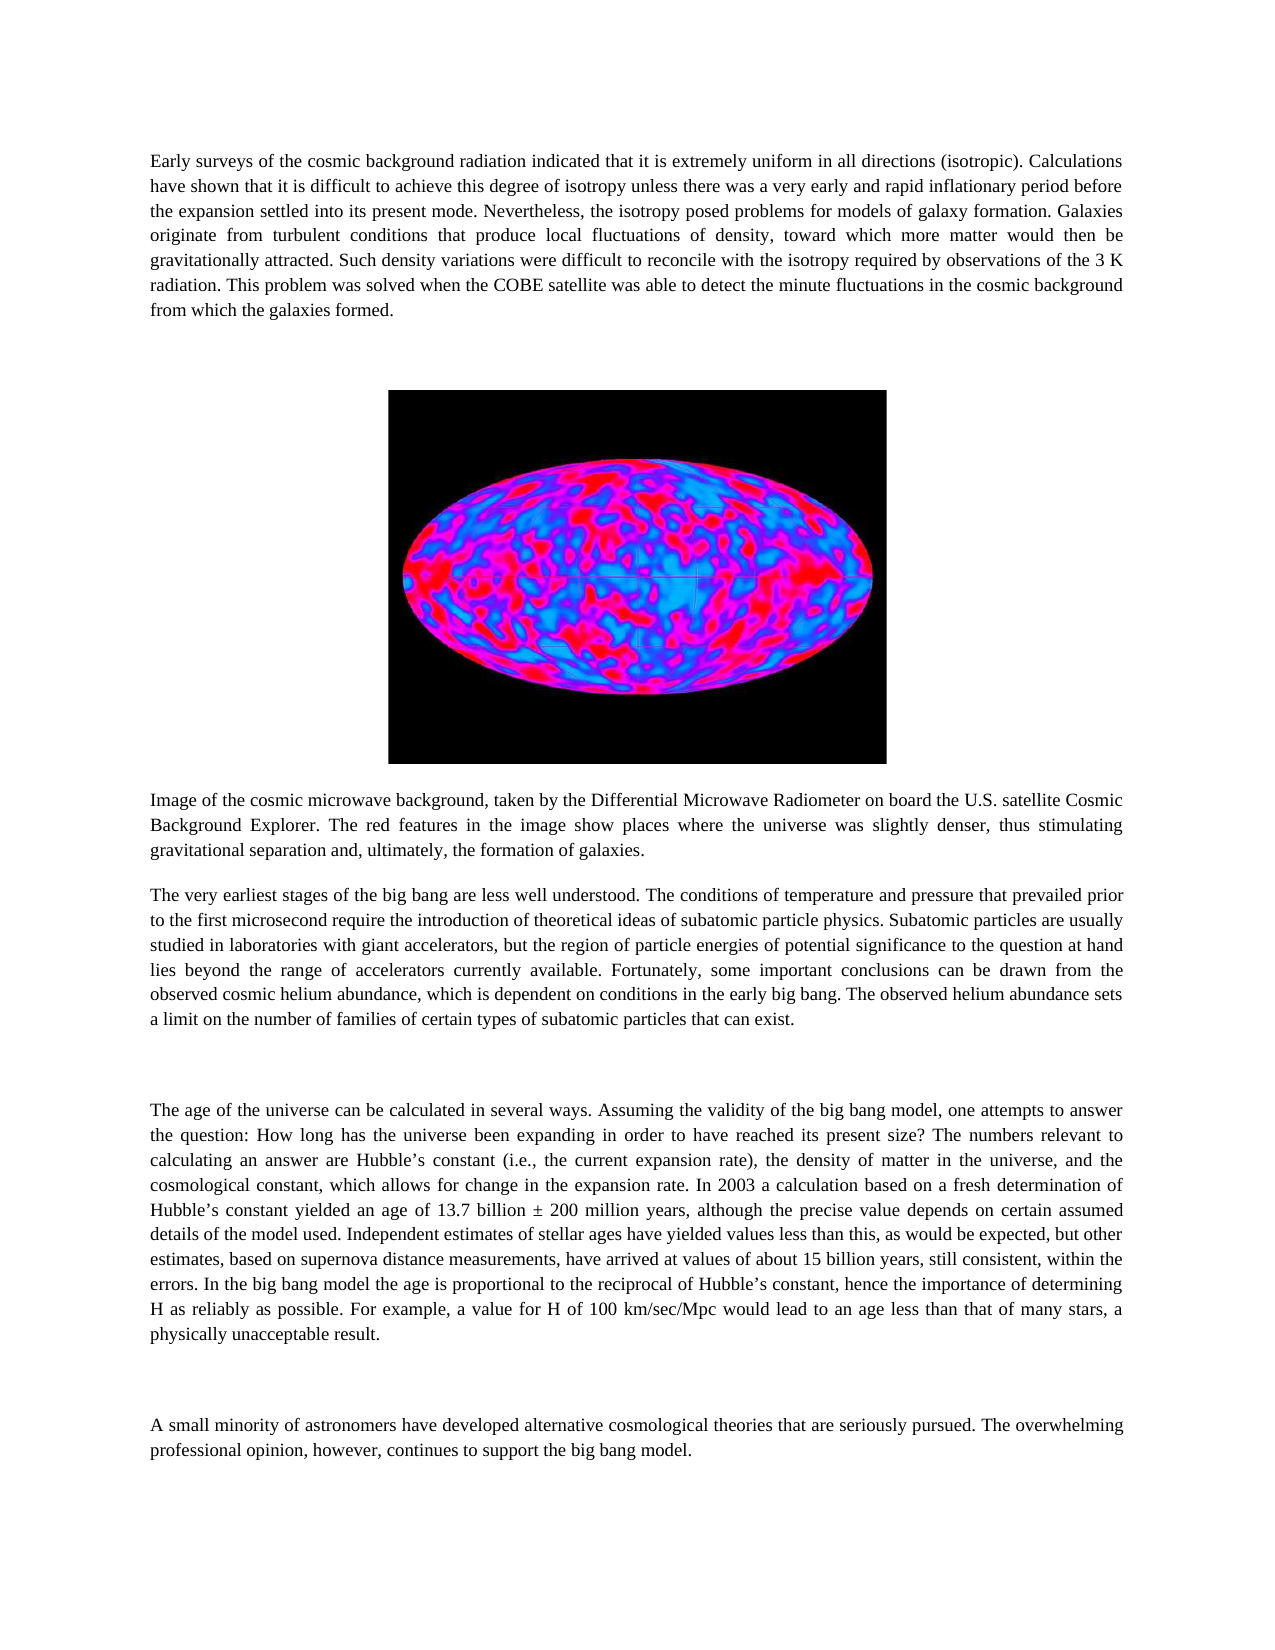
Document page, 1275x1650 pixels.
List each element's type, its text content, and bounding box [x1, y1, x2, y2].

text Image of the cosmic microwave background, taken by the Differential Microwave Radiometer on board the U.S. satellite Cosmic Background Explorer. The red features in the image show places where the universe was slightly denser, thus stimulating gravitational separation and, ultimately, the formation of galaxies. [150, 789, 1125, 860]
text The very earliest stages of the big bang are less well understood. The conditions of temperature and pressure that prevailed prior to the first microsecond require the introduction of theoretical ideas of subatomic particle physics. Subatomic particles are usually studied in laboratories with giant accelerators, but the region of particle energies of potential significance to the question at hand lies beyond the range of accelerators currently available. Fortunately, some important conclusions can be drawn from the observed cosmic helium abundance, which is dependent on conditions in the early big bang. The observed helium abundance sets a limit on the number of families of certain types of subatomic particles that can exist. [150, 884, 1125, 1029]
text The age of the universe can be calculated in several ways. Assuming the validity of the big bang model, one attempts to answer the question: How long has the universe been expanding in order to have reached its present size? The numbers relevant to calculating an answer are Hubble’s constant (i.e., the current expansion rate), the density of matter in the universe, and the cosmological constant, which allows for change in the expansion rate. In 2003 a calculation based on a fresh determination of Hubble’s constant yielded an age of 13.7 billion ± 200 million years, although the precise value depends on certain assumed details of the model used. Independent estimates of stellar ages have yielded values less than this, as would be expected, but other estimates, based on supernova distance measurements, have arrived at values of about 15 billion years, still consistent, within the errors. In the big bang model the age is proportional to the reciprocal of Hubble’s constant, hence the importance of determining H as reliably as possible. For example, a value for H of 100 km/sec/Mpc would lead to an age less than that of many stars, a physically unacceptable result. [150, 1099, 1125, 1344]
text Early surveys of the cosmic background radiation indicated that it is extremely uniform in all directions (isotropic). Calculations have shown that it is difficult to achieve this degree of isotropy unless there was a very early and rapid inflationary period before the expansion settled into its present mode. Nevertheless, the isotropy posed problems for models of galaxy formation. Galaxies originate from turbulent conditions that produce local fluctuations of density, toward which more matter would then be gravitationally attracted. Such density variations were difficult to reconcile with the isotropy required by observations of the 3 K radiation. This problem was solved when the COBE satellite was able to detect the minute fluctuations in the cosmic background from which the galaxies formed. [150, 150, 1125, 320]
text A small minority of astronomers have developed alternative cosmological theories that are seriously pursued. The overwhelming professional opinion, however, continues to support the big bang model. [150, 1414, 1125, 1460]
picture [388, 390, 887, 764]
